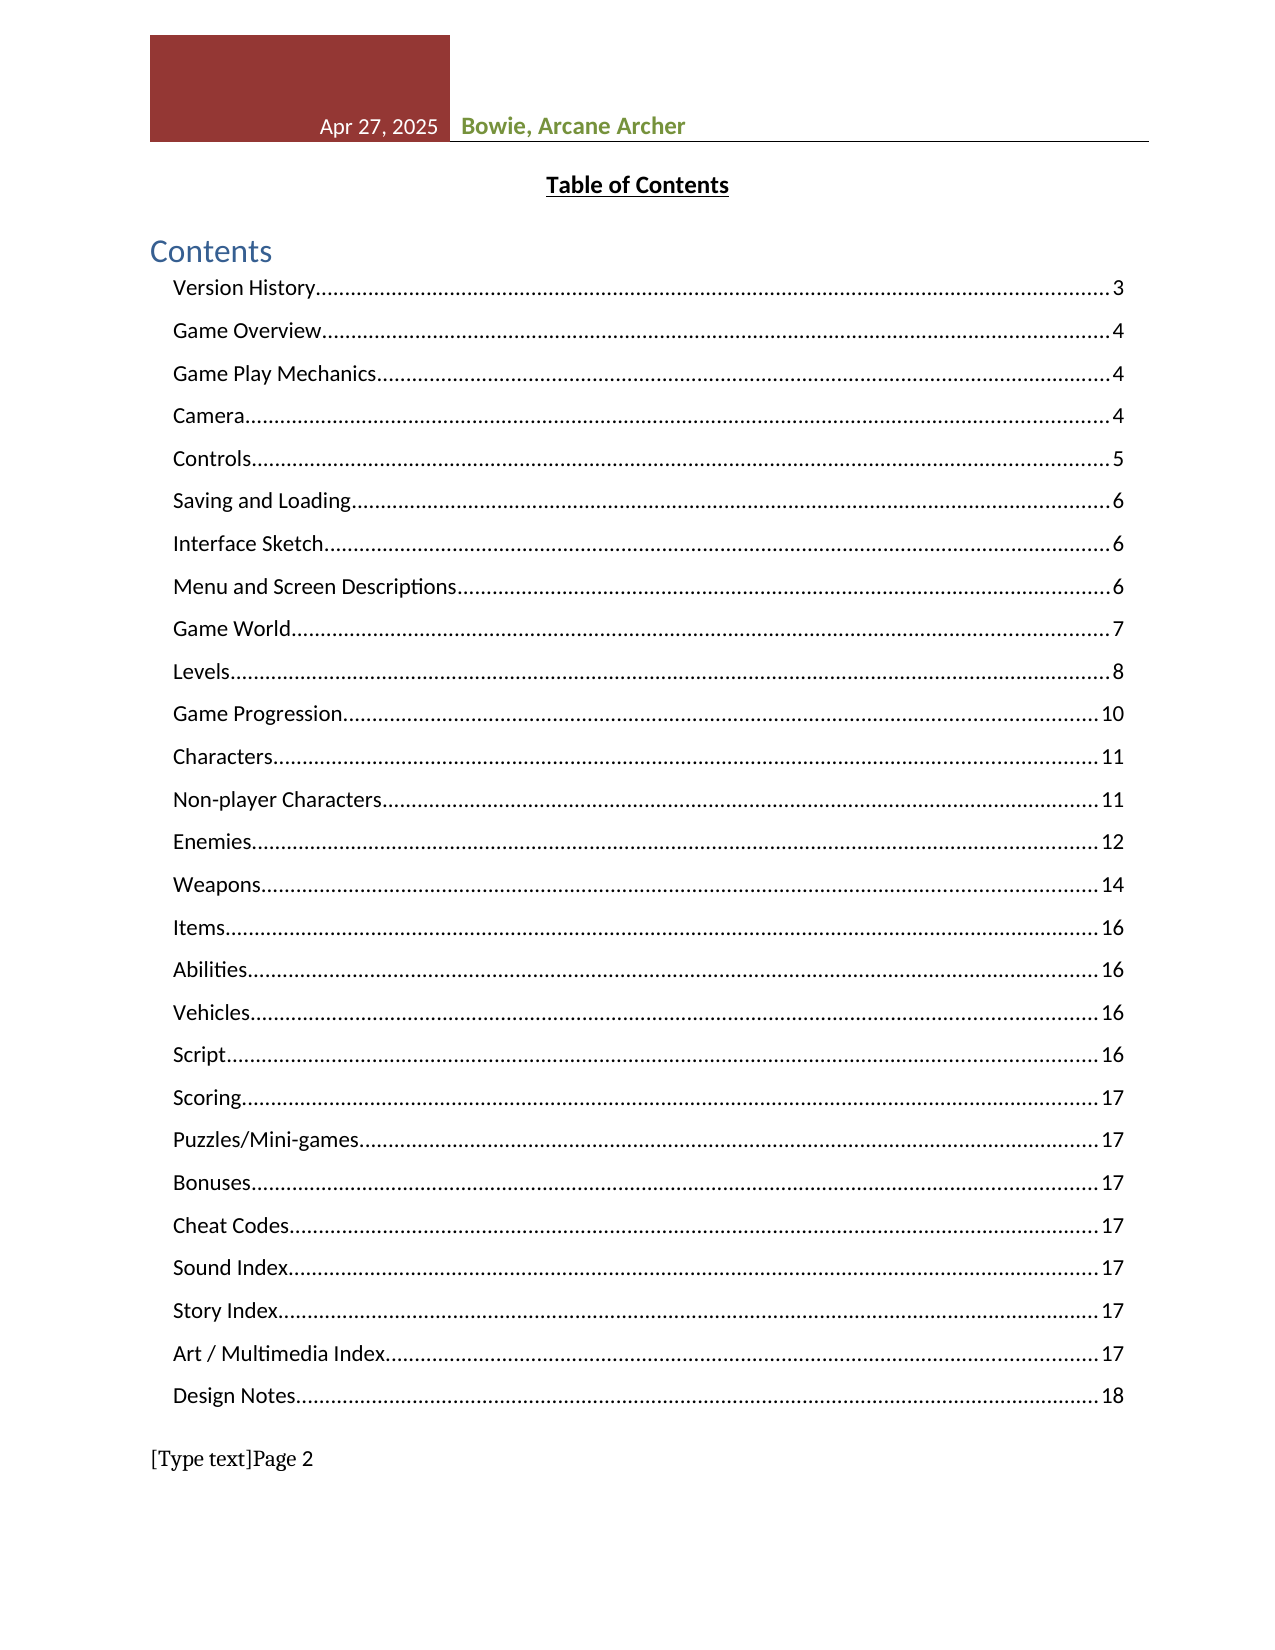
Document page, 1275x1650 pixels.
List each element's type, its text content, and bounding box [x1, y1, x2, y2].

text Table of Contents [150, 169, 1125, 200]
